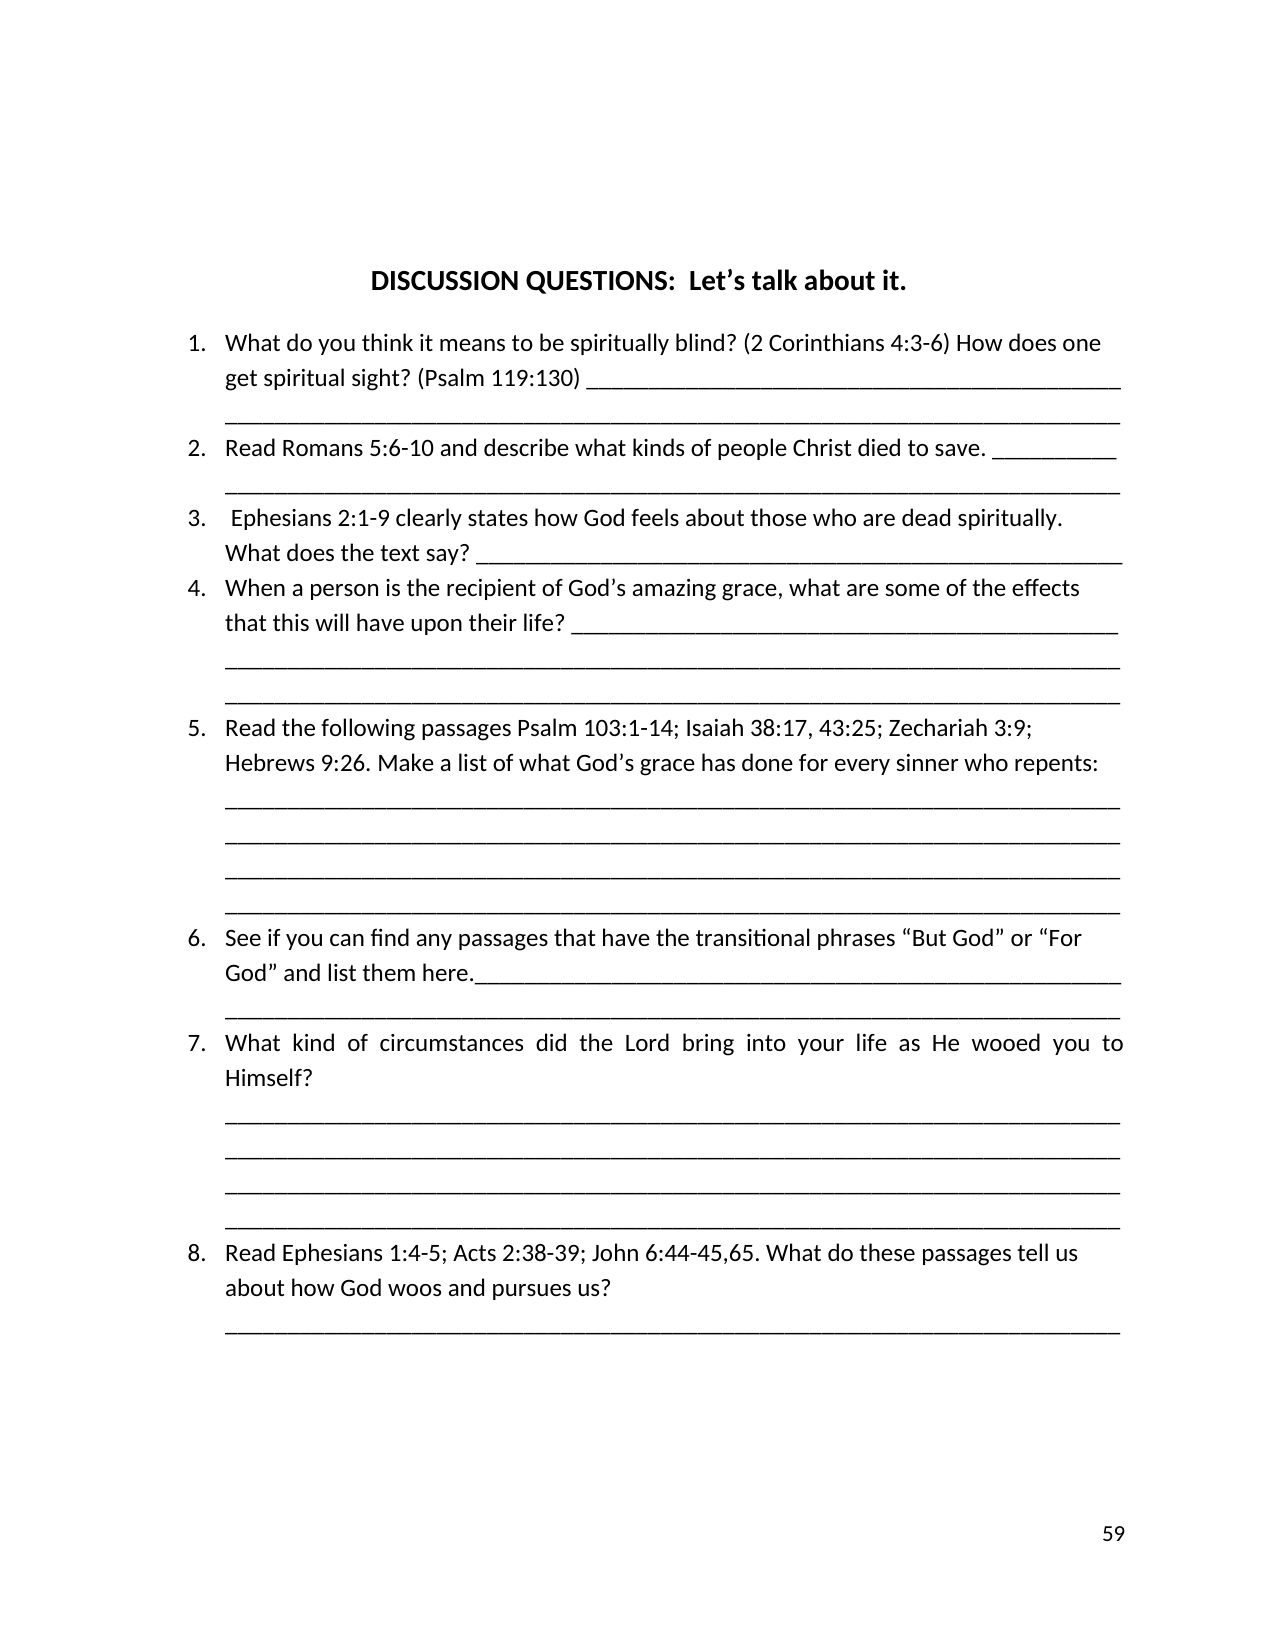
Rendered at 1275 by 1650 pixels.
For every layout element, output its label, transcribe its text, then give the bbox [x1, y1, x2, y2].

list Read Ephesians 1:4-5; Acts 2:38-39; John 6:44-45,65. What do these passages tell us about how God woos and pursues us? ________________________________________________________________________ [187, 1238, 1125, 1338]
list What do you think it means to be spiritually blind? (2 Corinthians 4:3-6) How does one get spiritual sight? (Psalm 119:130) ___________________________________________ ________________________________________________________________________ [187, 328, 1125, 428]
list Read Romans 5:6-10 and describe what kinds of people Christ died to save. __________ ________________________________________________________________________ [187, 433, 1125, 498]
list What kind of circumstances did the Lord bring into your life as He wooed you to Himself? ________________________________________________________________________ ________________________________________________________________________________________________________________________________________________________________________________________________________________________ [187, 1028, 1125, 1233]
list See if you can find any passages that have the transitional phrases “But God” or “For God” and list them here.____________________________________________________ ________________________________________________________________________ [187, 923, 1125, 1023]
list Ephesians 2:1-9 clearly states how God feels about those who are dead spiritually. What does the text say? ____________________________________________________ [187, 503, 1125, 568]
list ________________________________________________________________________________________________________________________________________________ [225, 643, 1125, 708]
list Read the following passages Psalm 103:1-14; Isaiah 38:17, 43:25; Zechariah 3:9; Hebrews 9:26. Make a list of what God’s grace has done for every sinner who repents: ________________________________________________________________________________________________________________________________________________________________________________________________________________________________________________________________________________________________ [187, 713, 1125, 918]
text DISCUSSION QUESTIONS: Let’s talk about it. [150, 262, 1125, 297]
list When a person is the recipient of God’s amazing grace, what are some of the effects that this will have upon their life? ____________________________________________ [187, 573, 1125, 638]
